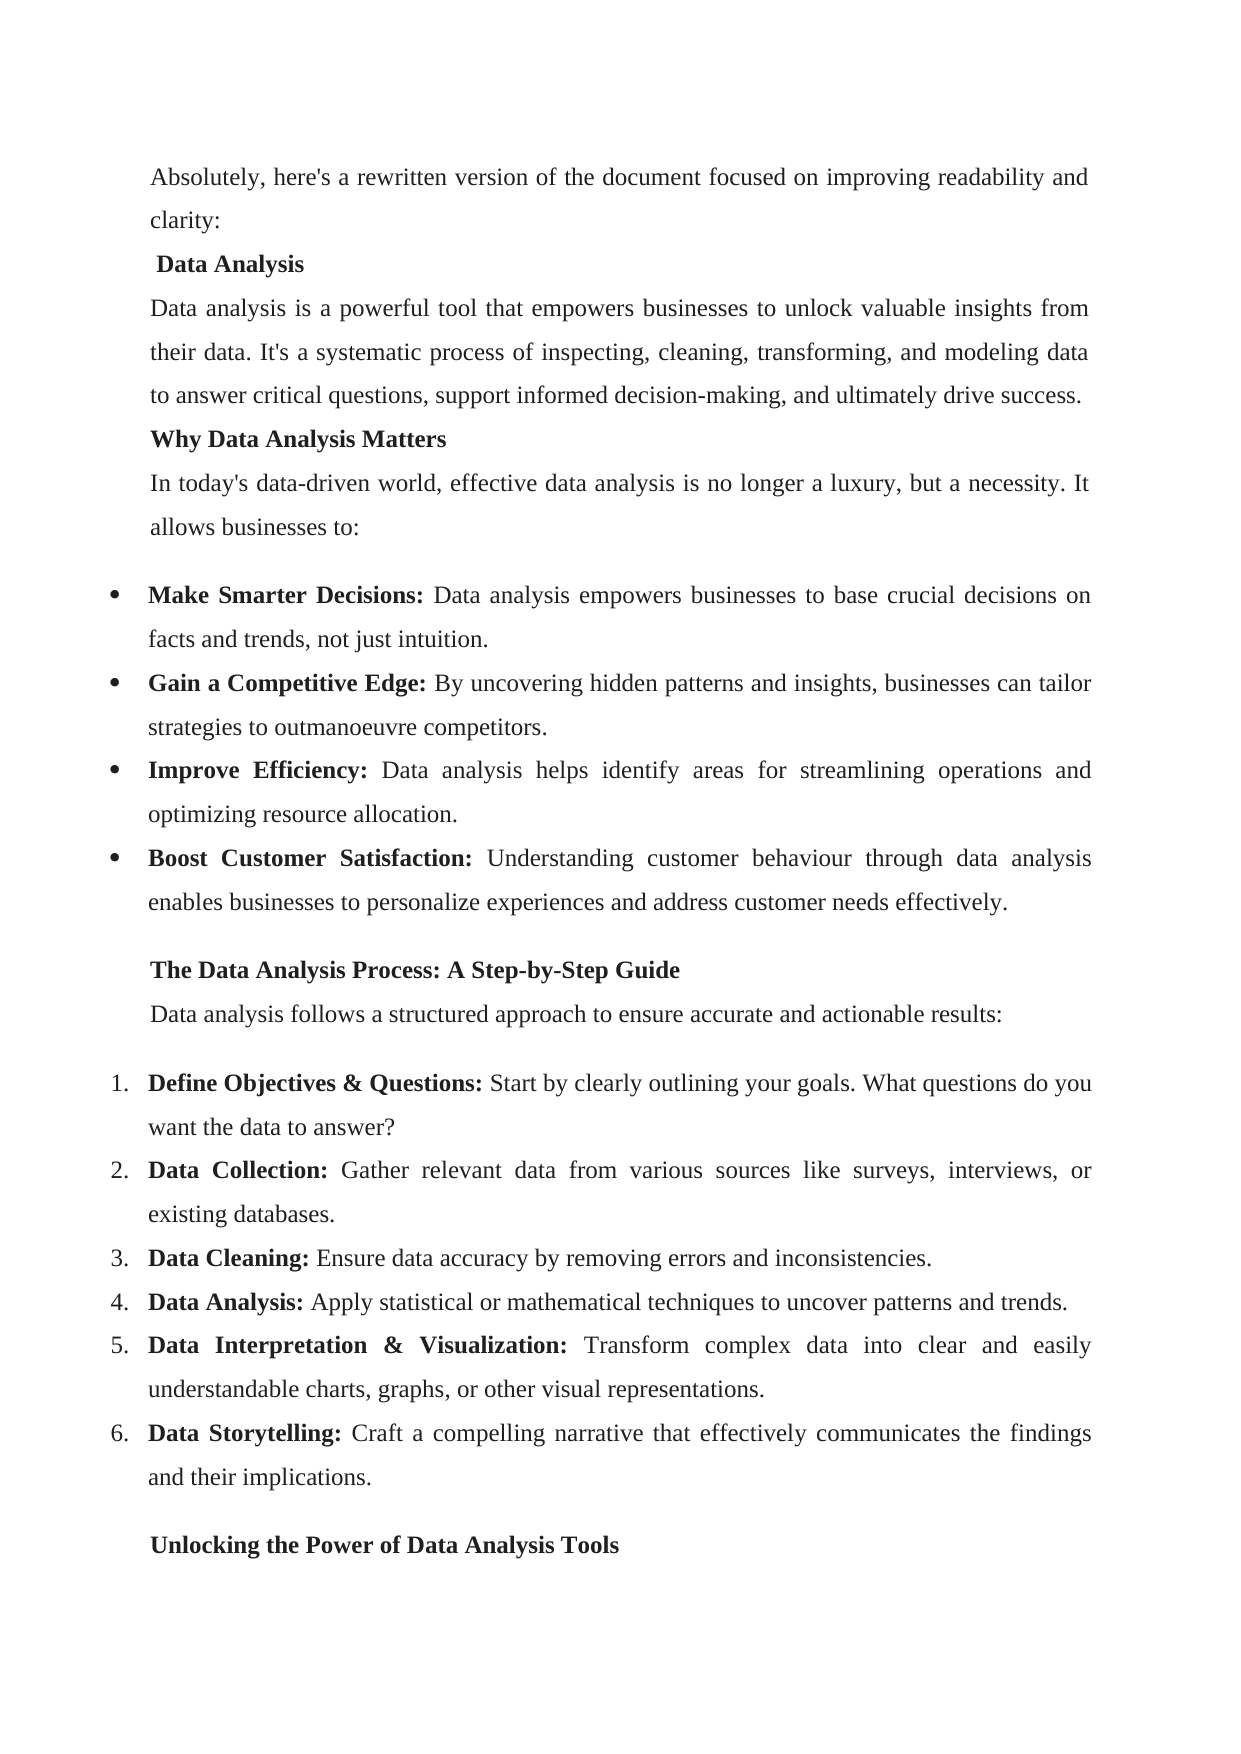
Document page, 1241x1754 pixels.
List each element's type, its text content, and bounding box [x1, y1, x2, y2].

text Unlocking the Power of Data Analysis Tools [150, 1519, 1090, 1562]
list Data Storytelling: Craft a compelling narrative that effectively communicates the findings and their implications. [110, 1406, 1092, 1494]
text The Data Analysis Process: A Step-by-Step Guide [150, 944, 1090, 987]
list Make Smarter Decisions: Data analysis empowers businesses to base crucial decisions on facts and trends, not just intuition. [110, 569, 1092, 656]
text Data analysis is a powerful tool that empowers businesses to unlock valuable insights from their data. It's a systematic process of inspecting, cleaning, transforming, and modeling data to answer critical questions, support informed decision-making, and ultimately drive success. [150, 281, 1090, 412]
text Why Data Analysis Matters [150, 412, 1090, 456]
text Data Analysis [150, 237, 1090, 281]
text Data analysis follows a structured approach to ensure accurate and actionable results: [150, 987, 1090, 1031]
list Improve Efficiency: Data analysis helps identify areas for streamlining operations and optimizing resource allocation. [110, 744, 1092, 831]
list Data Cleaning: Ensure data accuracy by removing errors and inconsistencies. [110, 1231, 1092, 1275]
list Data Analysis: Apply statistical or mathematical techniques to uncover patterns and trends. [110, 1275, 1092, 1319]
text Absolutely, here's a rewritten version of the document focused on improving readability and clarity: [150, 150, 1090, 237]
list Gain a Competitive Edge: By uncovering hidden patterns and insights, businesses can tailor strategies to outmanoeuvre competitors. [110, 656, 1092, 744]
list Define Objectives & Questions: Start by clearly outlining your goals. What questions do you want the data to answer? [110, 1056, 1092, 1144]
list Boost Customer Satisfaction: Understanding customer behaviour through data analysis enables businesses to personalize experiences and address customer needs effectively. [110, 831, 1092, 919]
text In today's data-driven world, effective data analysis is no longer a luxury, but a necessity. It allows businesses to: [150, 456, 1090, 544]
list Data Interpretation & Visualization: Transform complex data into clear and easily understandable charts, graphs, or other visual representations. [110, 1319, 1092, 1406]
list Data Collection: Gather relevant data from various sources like surveys, interviews, or existing databases. [110, 1144, 1092, 1231]
